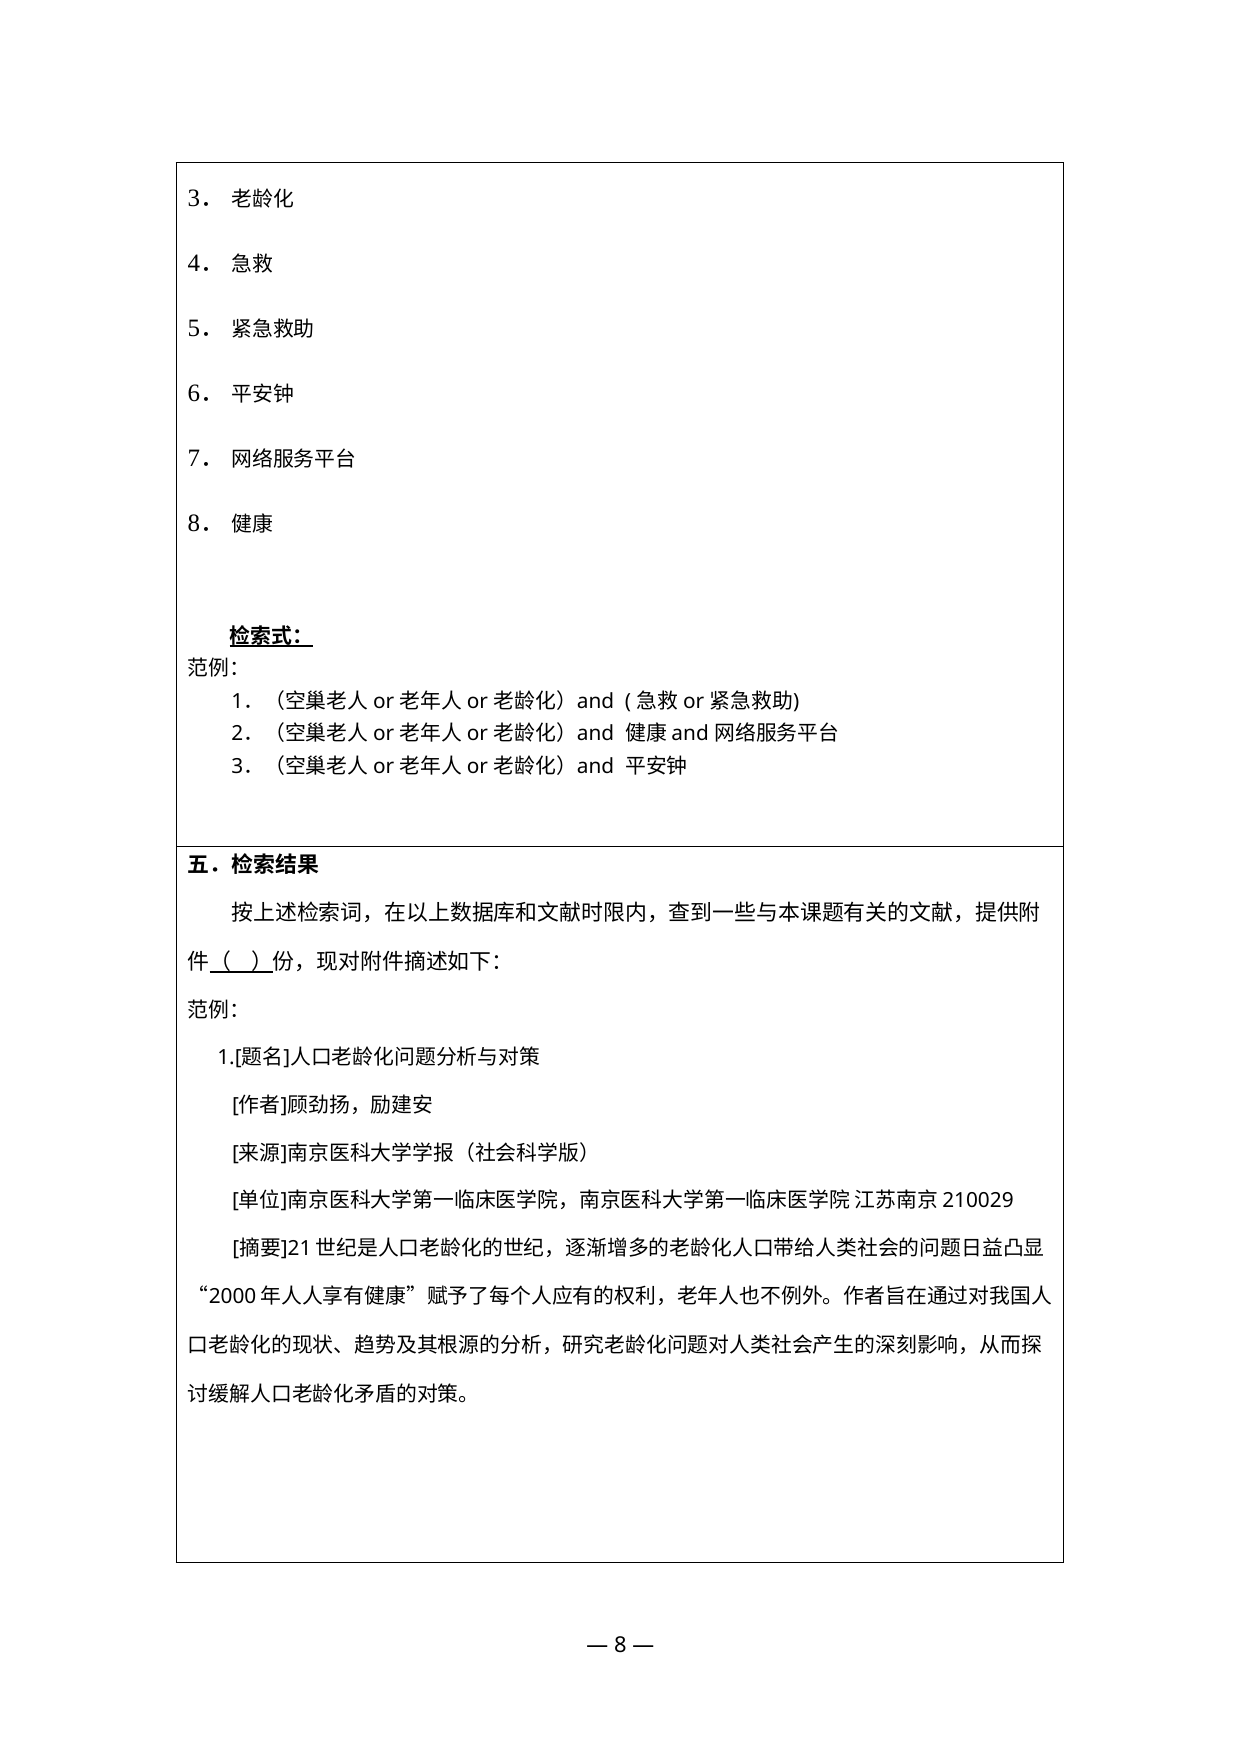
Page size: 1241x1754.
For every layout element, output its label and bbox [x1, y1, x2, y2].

table_cell [177, 847, 1063, 1562]
table_cell [177, 163, 1063, 846]
